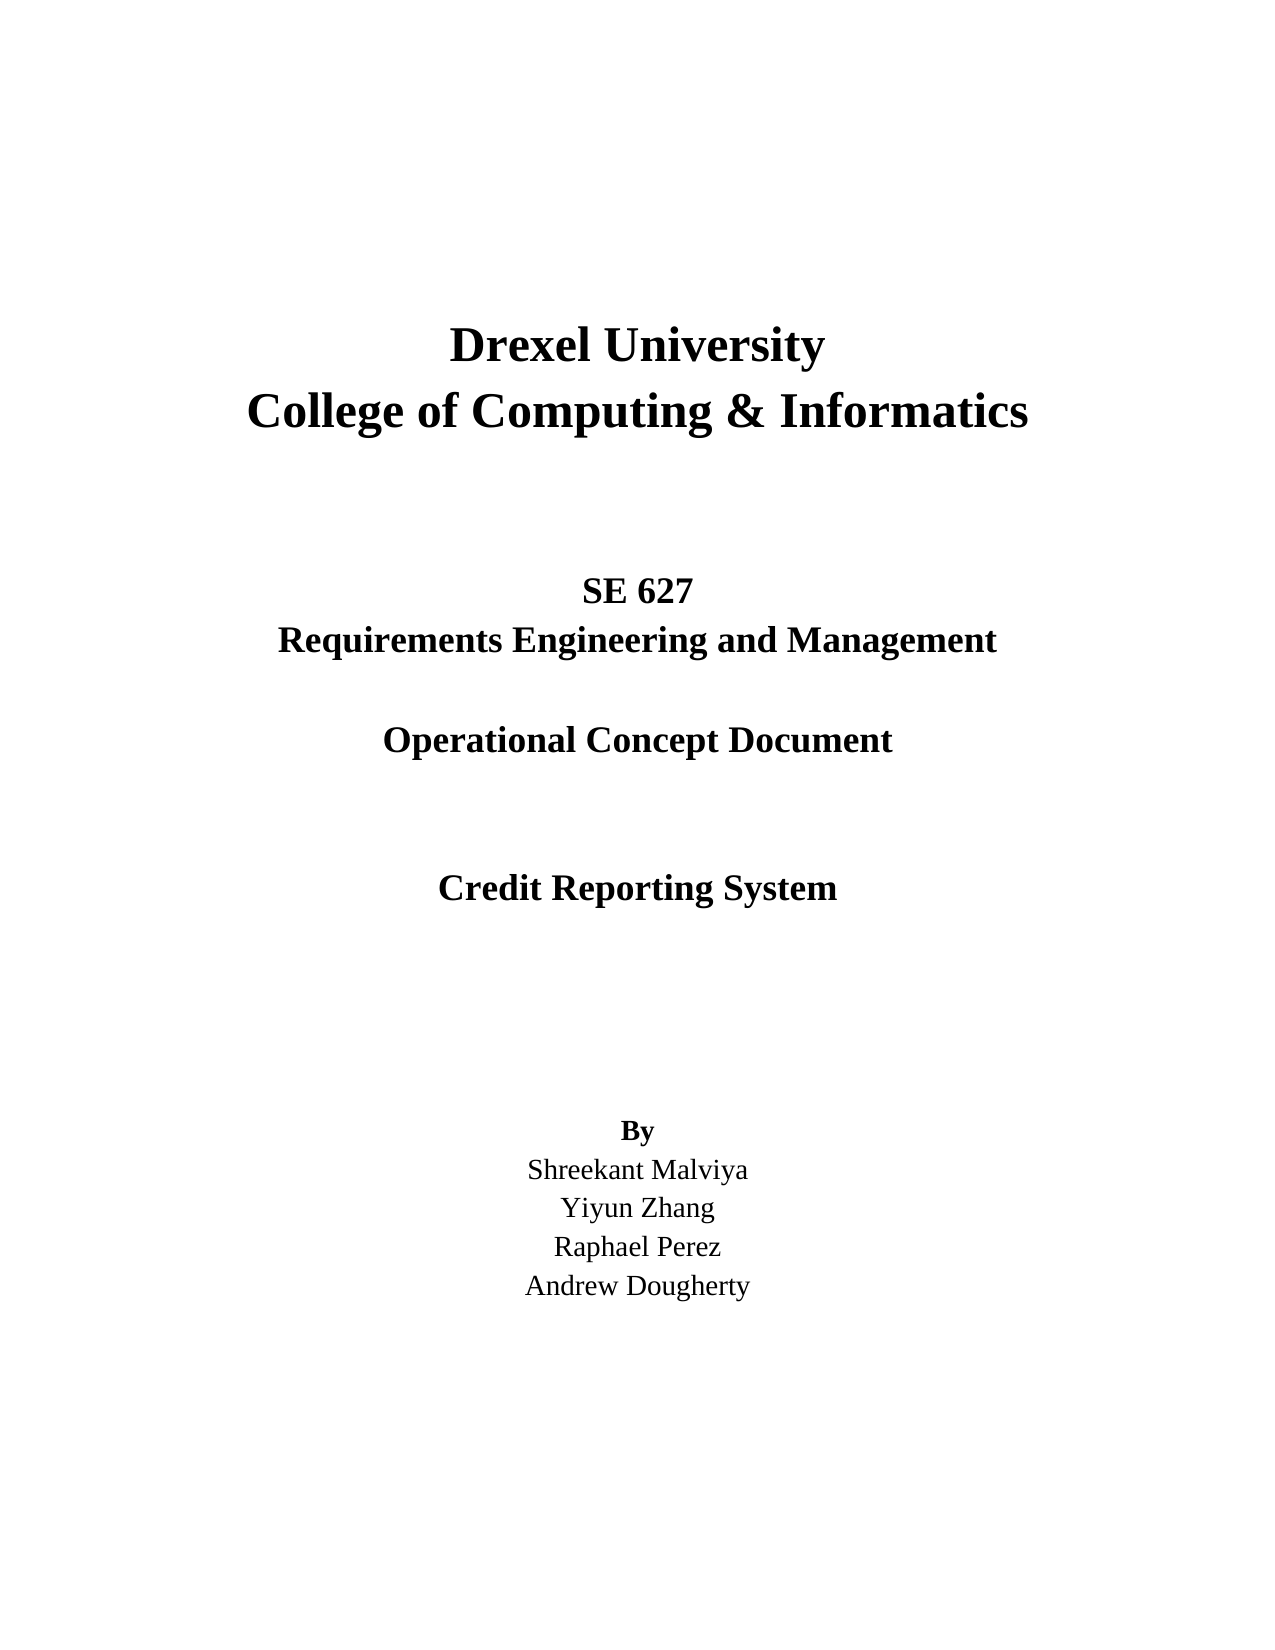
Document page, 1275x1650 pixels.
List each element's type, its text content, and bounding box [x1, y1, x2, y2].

text Drexel University [150, 315, 1125, 373]
text Credit Reporting System [150, 866, 1125, 909]
text Andrew Dougherty [150, 1268, 1125, 1301]
text College of Computing & Informatics [150, 381, 1125, 439]
text Yiyun Zhang [150, 1191, 1125, 1224]
text Shreekant Malviya [150, 1152, 1125, 1186]
text Raphael Perez [150, 1229, 1125, 1263]
text Operational Concept Document [150, 717, 1125, 760]
text SE 627 [150, 568, 1125, 611]
text By [150, 1113, 1125, 1147]
text Requirements Engineering and Management [150, 618, 1125, 661]
